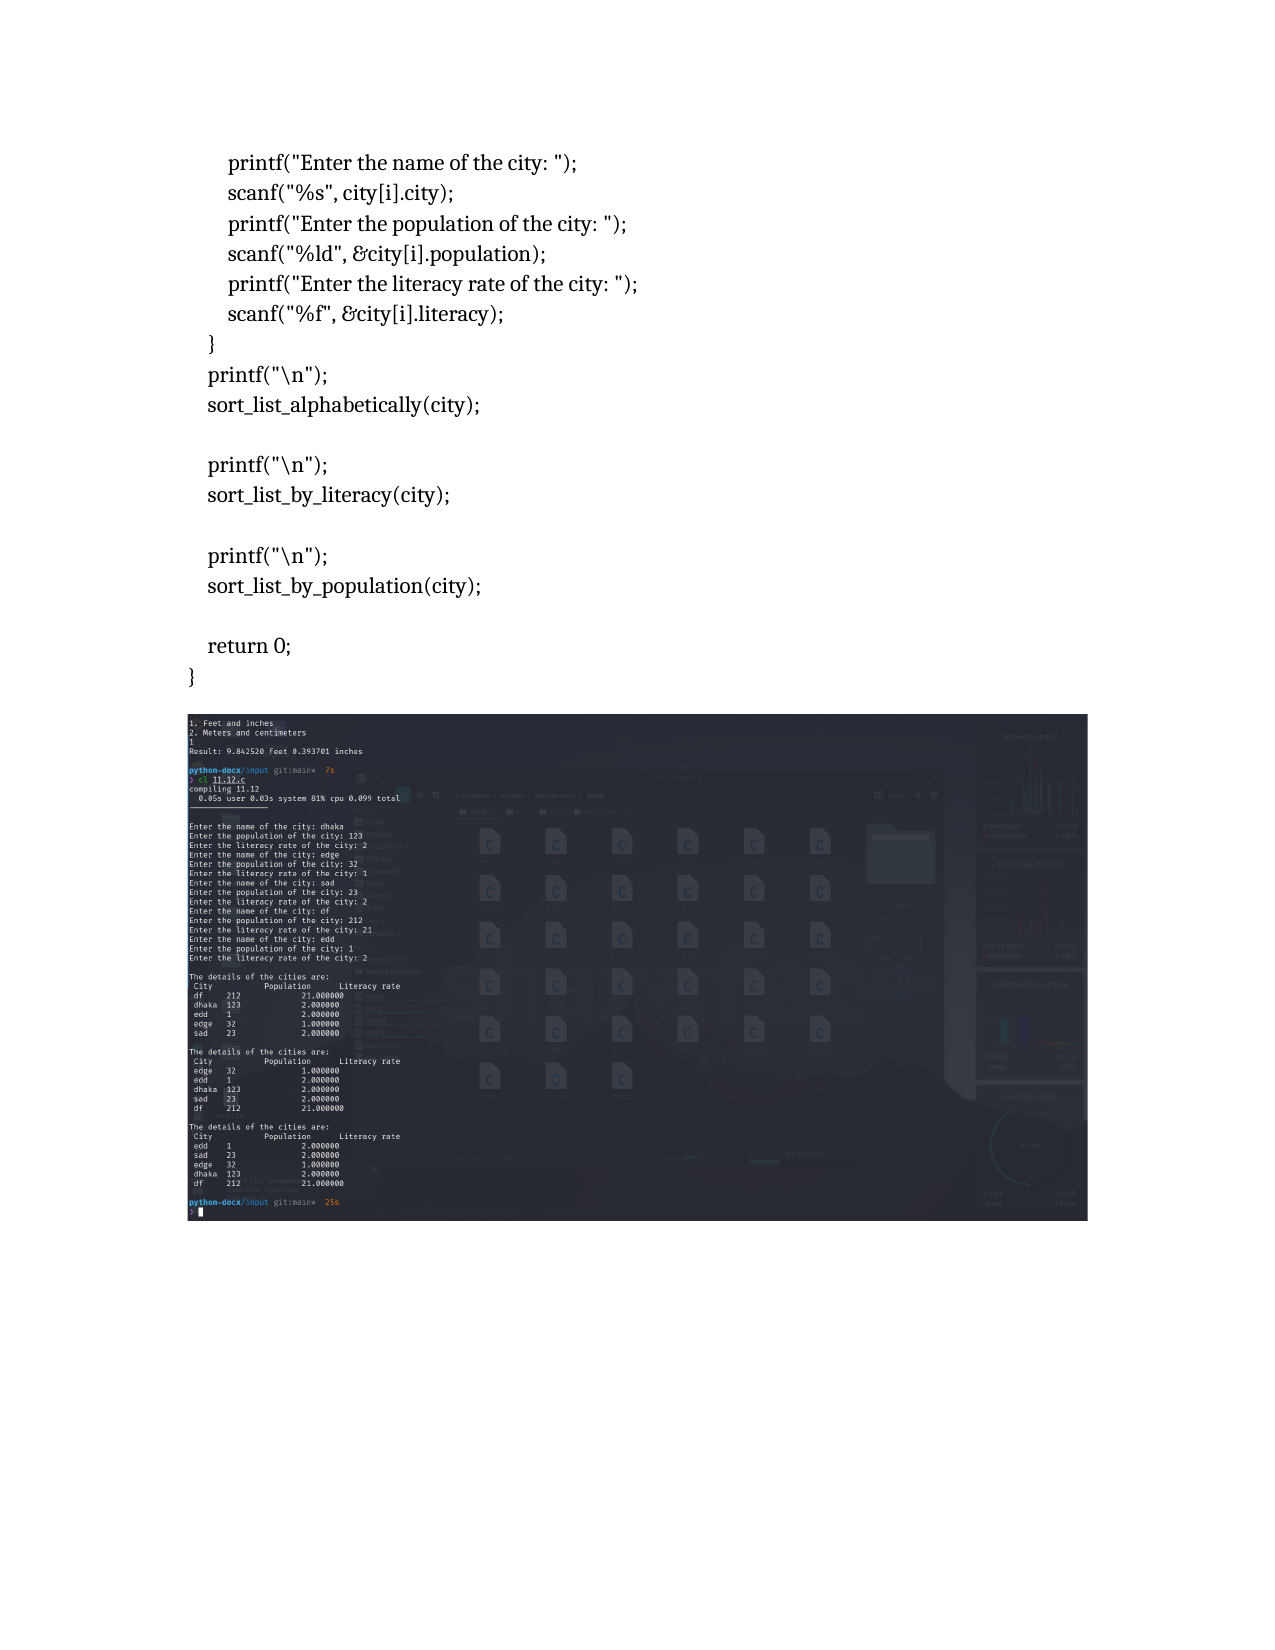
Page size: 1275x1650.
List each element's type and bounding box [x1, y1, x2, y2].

picture [187, 714, 1088, 1221]
text [187, 150, 1087, 690]
